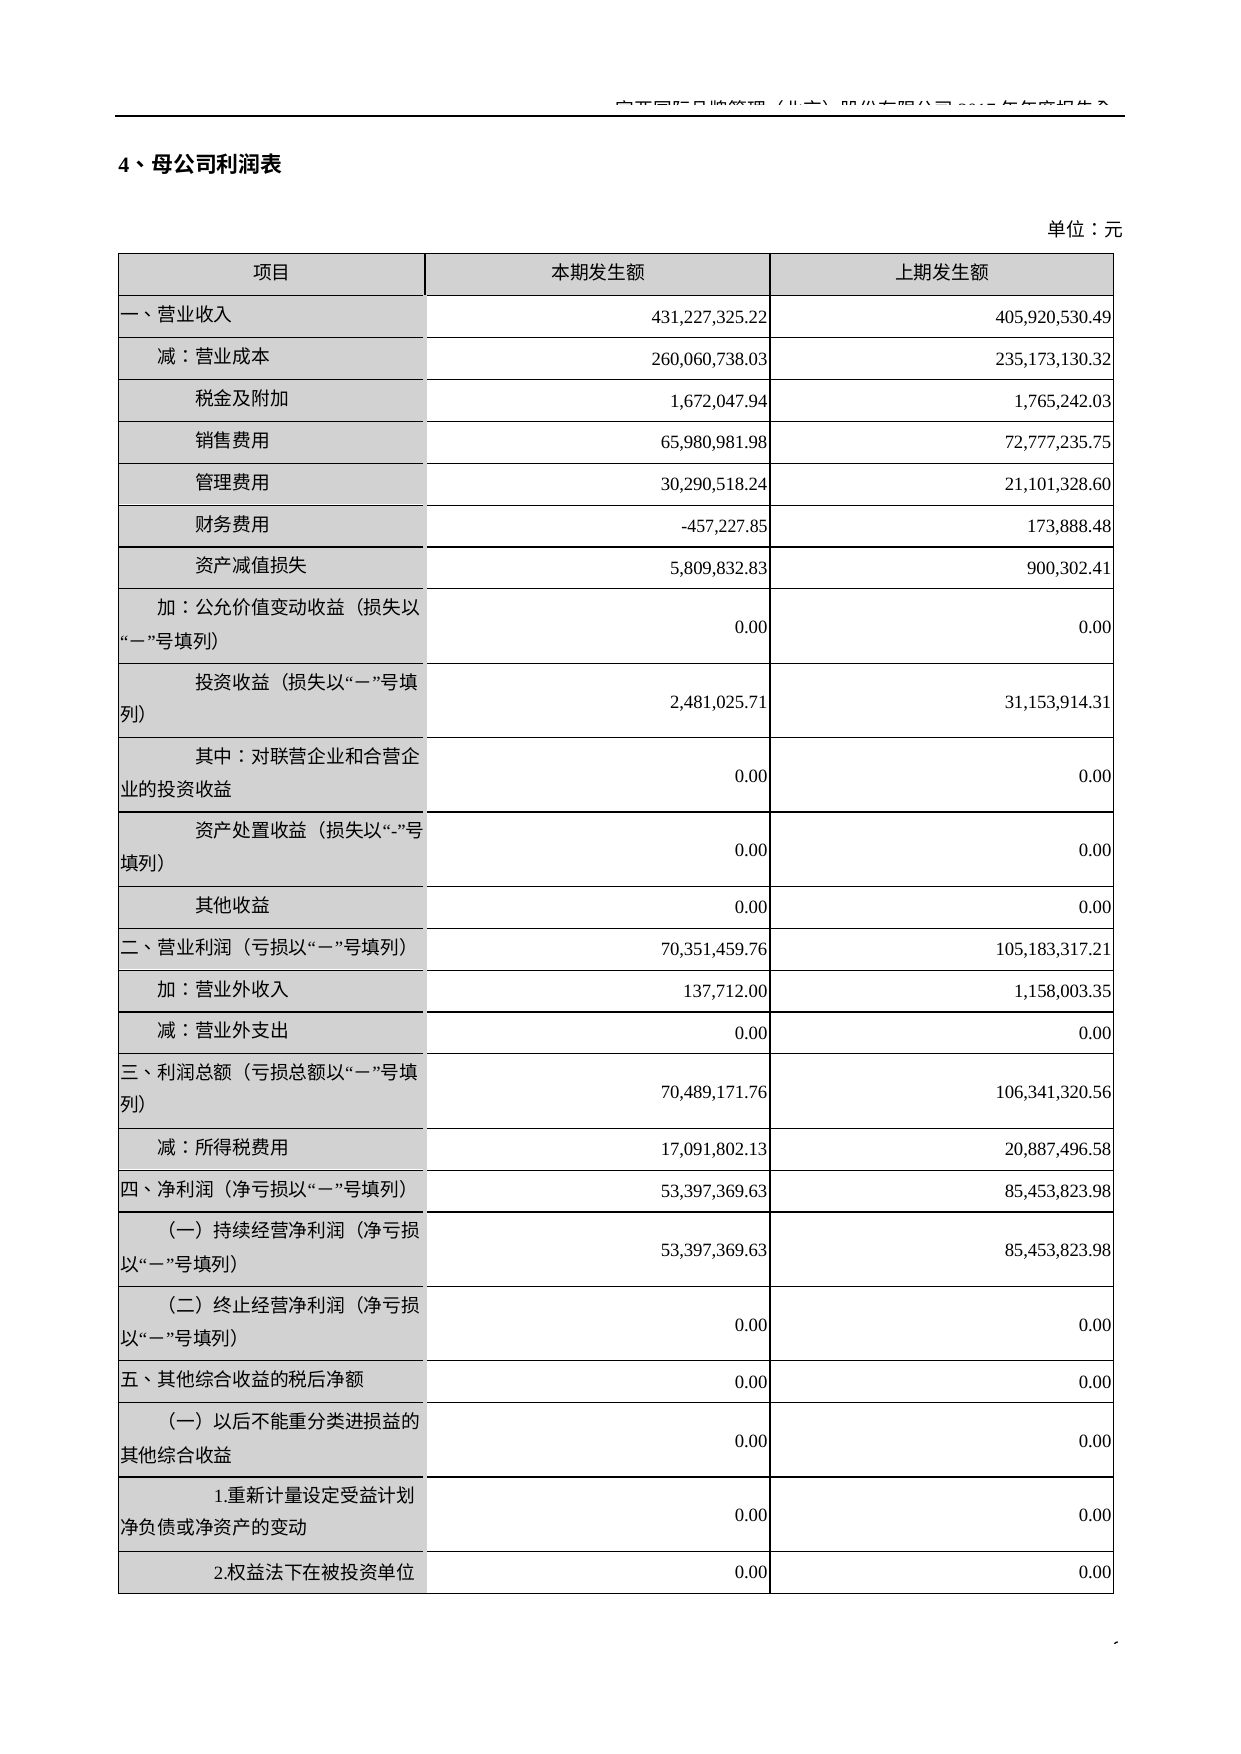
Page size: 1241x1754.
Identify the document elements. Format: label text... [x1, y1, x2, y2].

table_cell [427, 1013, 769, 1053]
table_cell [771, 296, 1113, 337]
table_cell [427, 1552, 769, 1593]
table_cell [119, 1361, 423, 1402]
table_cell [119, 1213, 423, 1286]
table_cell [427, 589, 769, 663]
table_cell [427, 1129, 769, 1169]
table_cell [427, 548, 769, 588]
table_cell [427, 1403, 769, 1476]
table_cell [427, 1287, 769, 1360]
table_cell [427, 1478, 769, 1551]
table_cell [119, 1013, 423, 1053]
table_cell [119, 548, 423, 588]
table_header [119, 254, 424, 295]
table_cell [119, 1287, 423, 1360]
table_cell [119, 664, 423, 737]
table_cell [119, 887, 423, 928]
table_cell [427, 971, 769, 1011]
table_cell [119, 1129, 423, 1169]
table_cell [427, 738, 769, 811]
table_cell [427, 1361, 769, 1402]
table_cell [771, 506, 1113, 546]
subtitle 4、母公司利润表 [118, 149, 1138, 179]
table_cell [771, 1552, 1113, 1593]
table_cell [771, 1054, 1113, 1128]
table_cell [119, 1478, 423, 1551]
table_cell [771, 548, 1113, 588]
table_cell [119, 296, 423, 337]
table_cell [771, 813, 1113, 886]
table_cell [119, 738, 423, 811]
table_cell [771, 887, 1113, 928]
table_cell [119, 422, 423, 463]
text 单位：元 [102, 216, 1122, 242]
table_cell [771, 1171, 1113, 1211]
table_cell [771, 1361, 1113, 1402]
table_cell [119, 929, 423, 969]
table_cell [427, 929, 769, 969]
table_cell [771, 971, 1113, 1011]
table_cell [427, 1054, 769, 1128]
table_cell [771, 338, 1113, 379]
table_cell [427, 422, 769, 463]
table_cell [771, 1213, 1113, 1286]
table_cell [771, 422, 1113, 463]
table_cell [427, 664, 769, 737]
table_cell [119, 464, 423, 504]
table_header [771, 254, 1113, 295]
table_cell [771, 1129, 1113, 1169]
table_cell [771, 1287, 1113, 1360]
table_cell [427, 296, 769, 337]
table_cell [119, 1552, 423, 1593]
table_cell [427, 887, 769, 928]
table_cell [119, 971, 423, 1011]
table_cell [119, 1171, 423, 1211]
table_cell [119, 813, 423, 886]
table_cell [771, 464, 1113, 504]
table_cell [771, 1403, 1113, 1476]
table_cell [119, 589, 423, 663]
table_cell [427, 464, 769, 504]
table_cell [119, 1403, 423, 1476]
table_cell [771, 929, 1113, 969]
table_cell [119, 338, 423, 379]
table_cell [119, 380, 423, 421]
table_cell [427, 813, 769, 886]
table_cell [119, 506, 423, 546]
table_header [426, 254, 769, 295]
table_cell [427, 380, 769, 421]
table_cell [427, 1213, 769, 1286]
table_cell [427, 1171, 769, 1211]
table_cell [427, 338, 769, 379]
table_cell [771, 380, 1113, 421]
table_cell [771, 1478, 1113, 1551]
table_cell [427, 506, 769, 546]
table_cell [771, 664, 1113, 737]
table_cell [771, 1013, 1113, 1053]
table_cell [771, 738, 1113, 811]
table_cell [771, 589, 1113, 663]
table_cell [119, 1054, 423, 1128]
